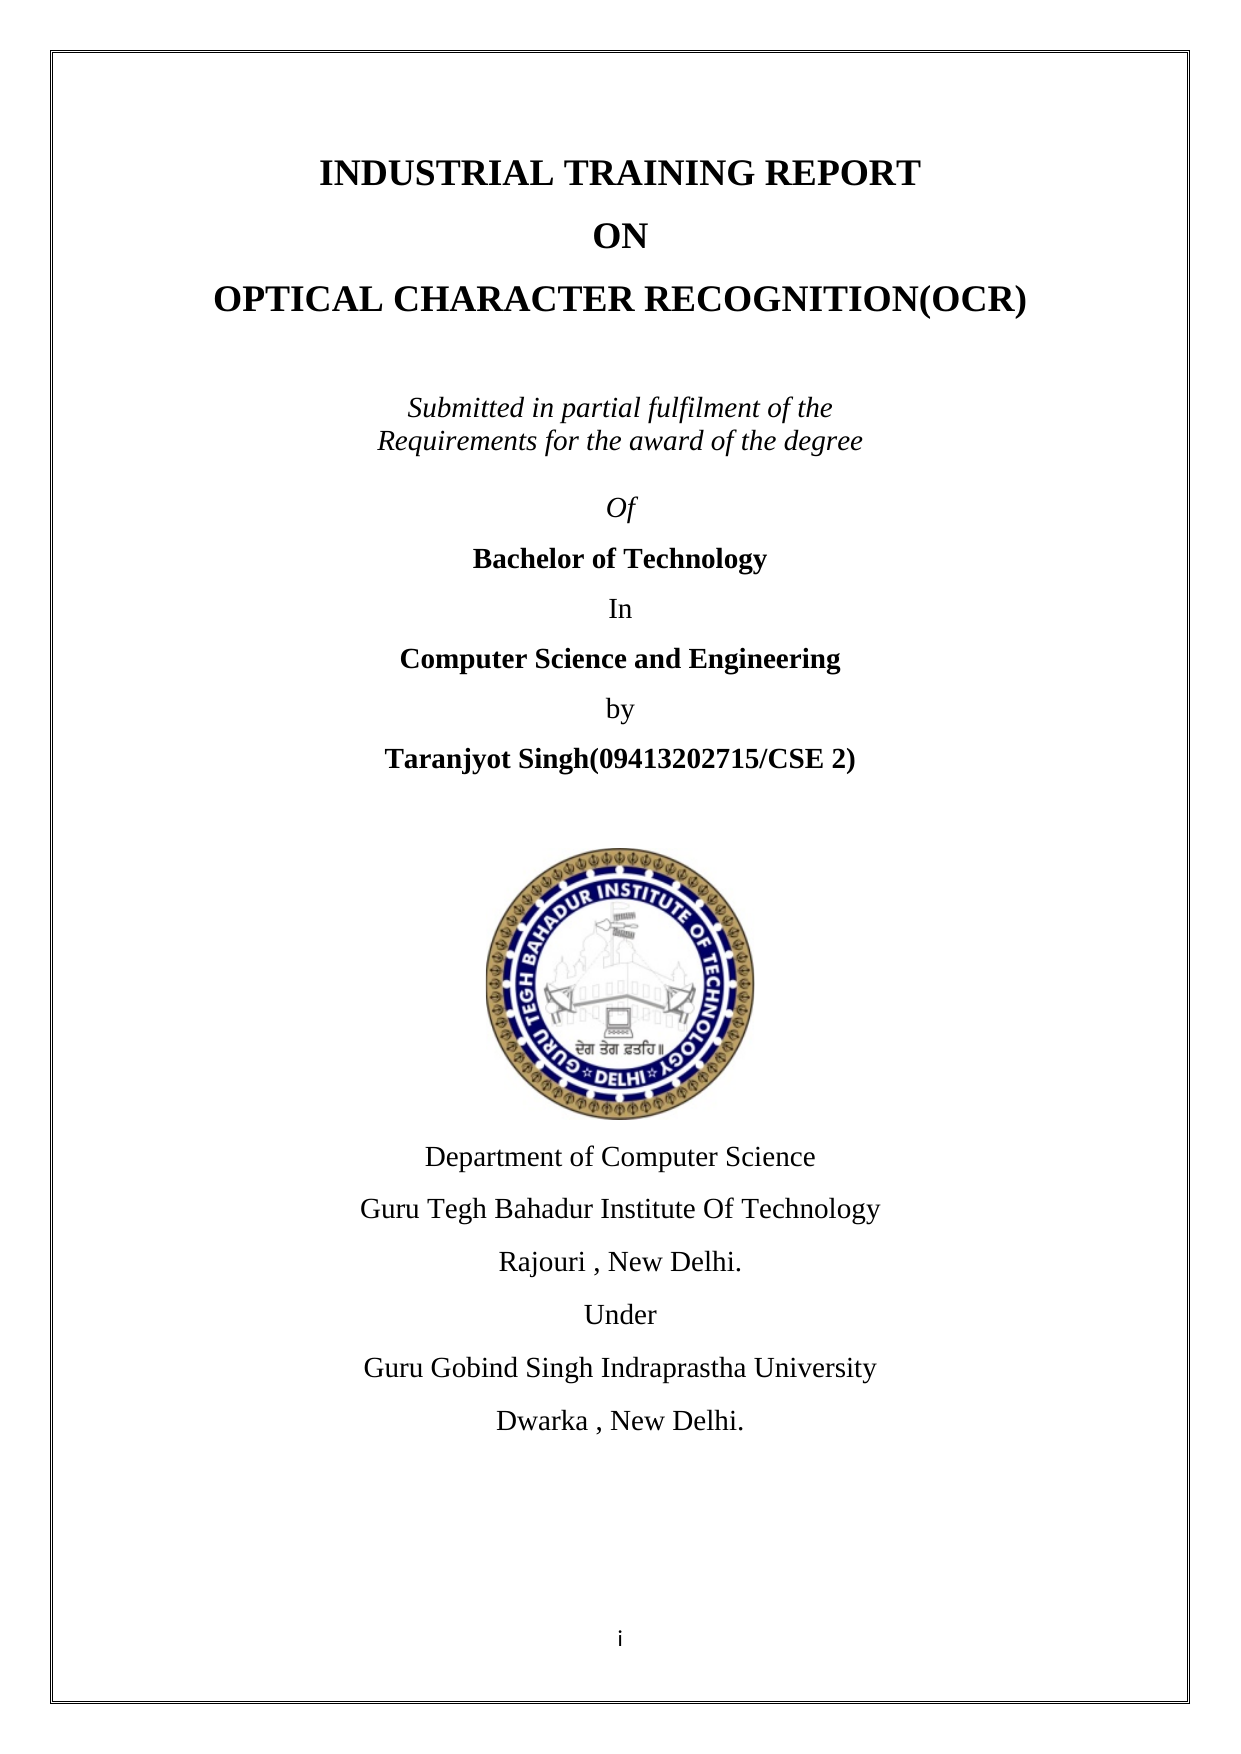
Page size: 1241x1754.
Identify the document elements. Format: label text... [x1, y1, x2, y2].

text Guru Gobind Singh Indraprastha University [150, 1350, 1090, 1383]
text ON [150, 213, 1090, 256]
picture [485, 848, 755, 1120]
text Under [150, 1297, 1090, 1331]
text Guru Tegh Bahadur Institute Of Technology [150, 1192, 1090, 1225]
text by [150, 691, 1090, 725]
text INDUSTRIAL TRAINING REPORT [150, 150, 1090, 193]
text Of [150, 491, 1090, 524]
text Submitted in partial fulfilment of the [150, 390, 1090, 423]
text In [150, 591, 1090, 624]
text Computer Science and Engineering [150, 641, 1090, 675]
text Requirements for the award of the degree [150, 423, 1090, 457]
text Dwarka , New Delhi. [150, 1403, 1090, 1436]
text Bachelor of Technology [150, 541, 1090, 574]
text Rajouri , New Delhi. [150, 1244, 1090, 1278]
text OPTICAL CHARACTER RECOGNITION(OCR) [150, 276, 1090, 319]
text Taranjyot Singh(09413202715/CSE 2) [150, 742, 1090, 775]
text Department of Computer Science [150, 1139, 1090, 1172]
